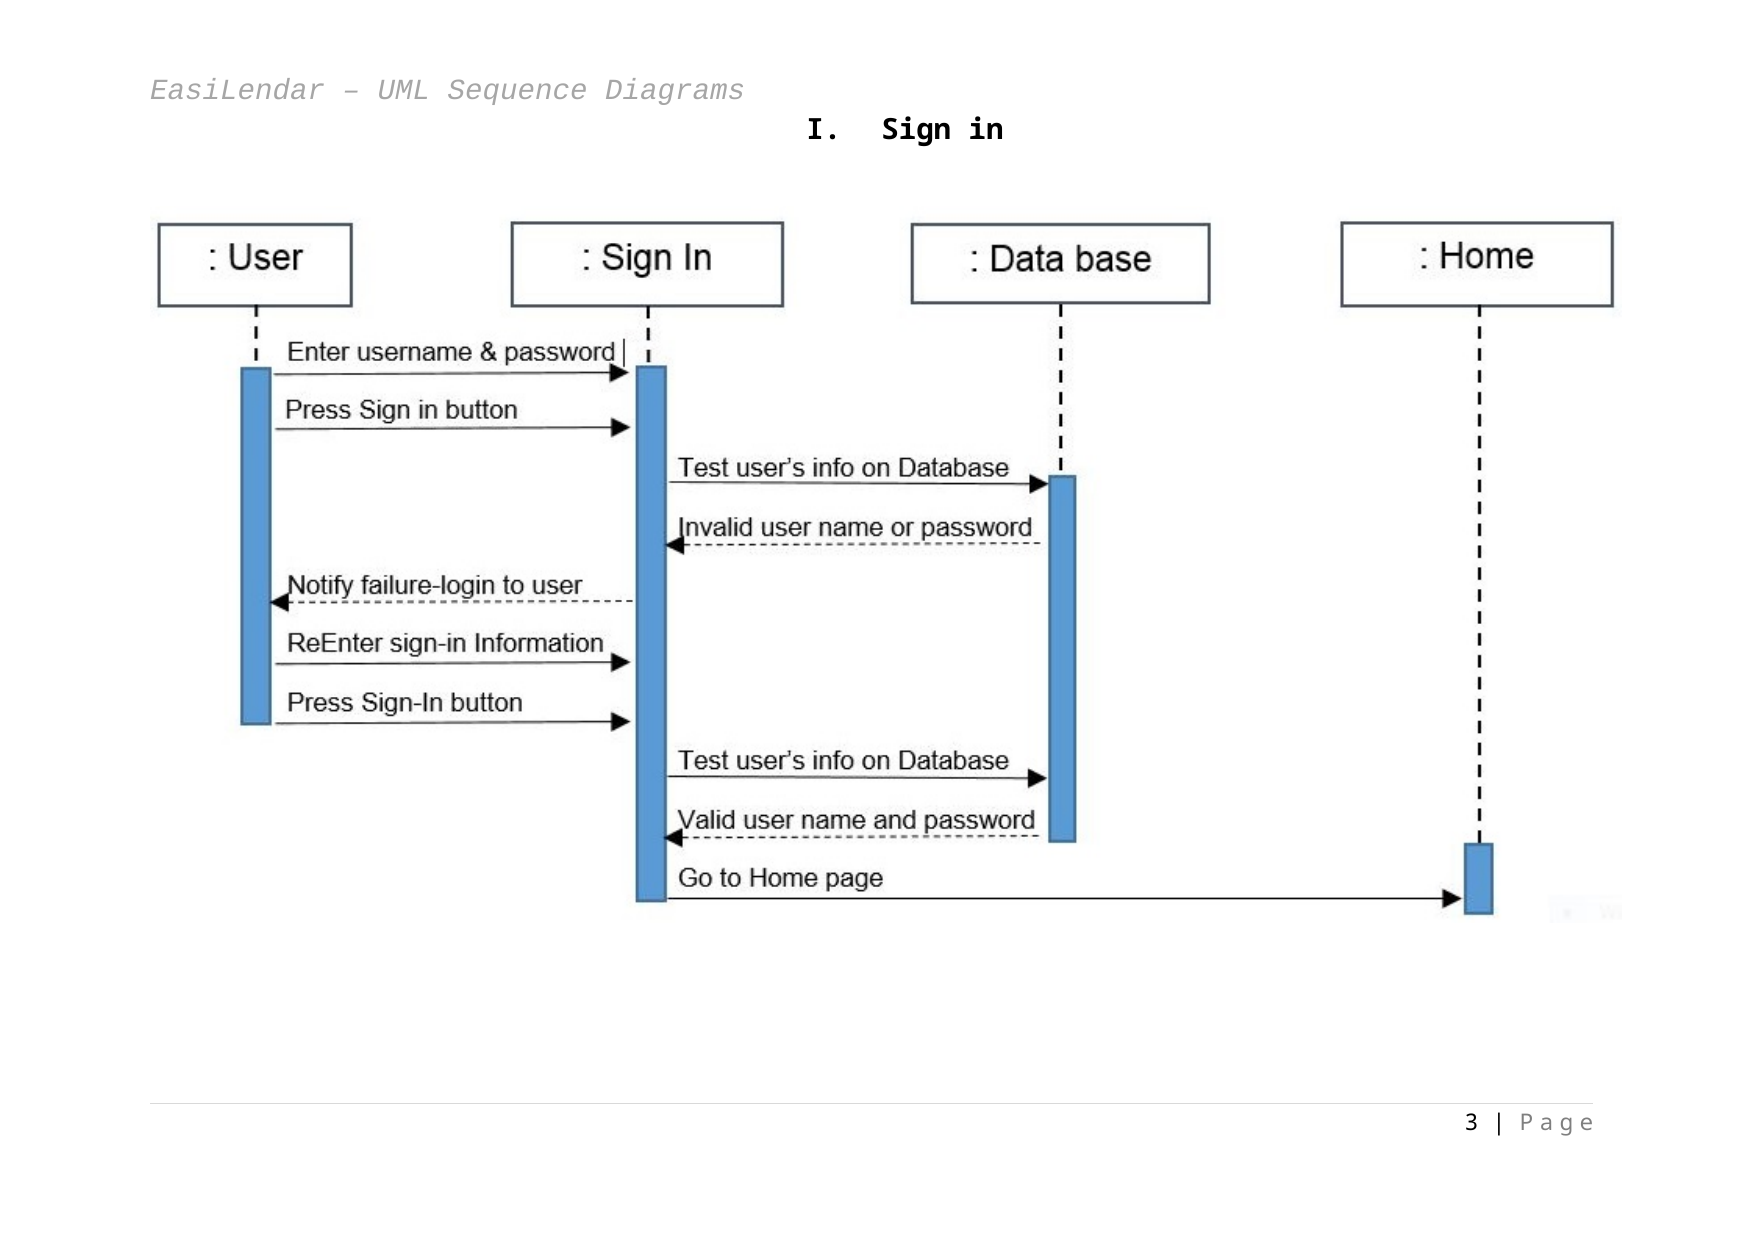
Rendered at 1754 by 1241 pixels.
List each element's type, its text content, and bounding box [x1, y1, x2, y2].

picture [150, 206, 1622, 923]
subtitle Sign in [187, 108, 1622, 148]
